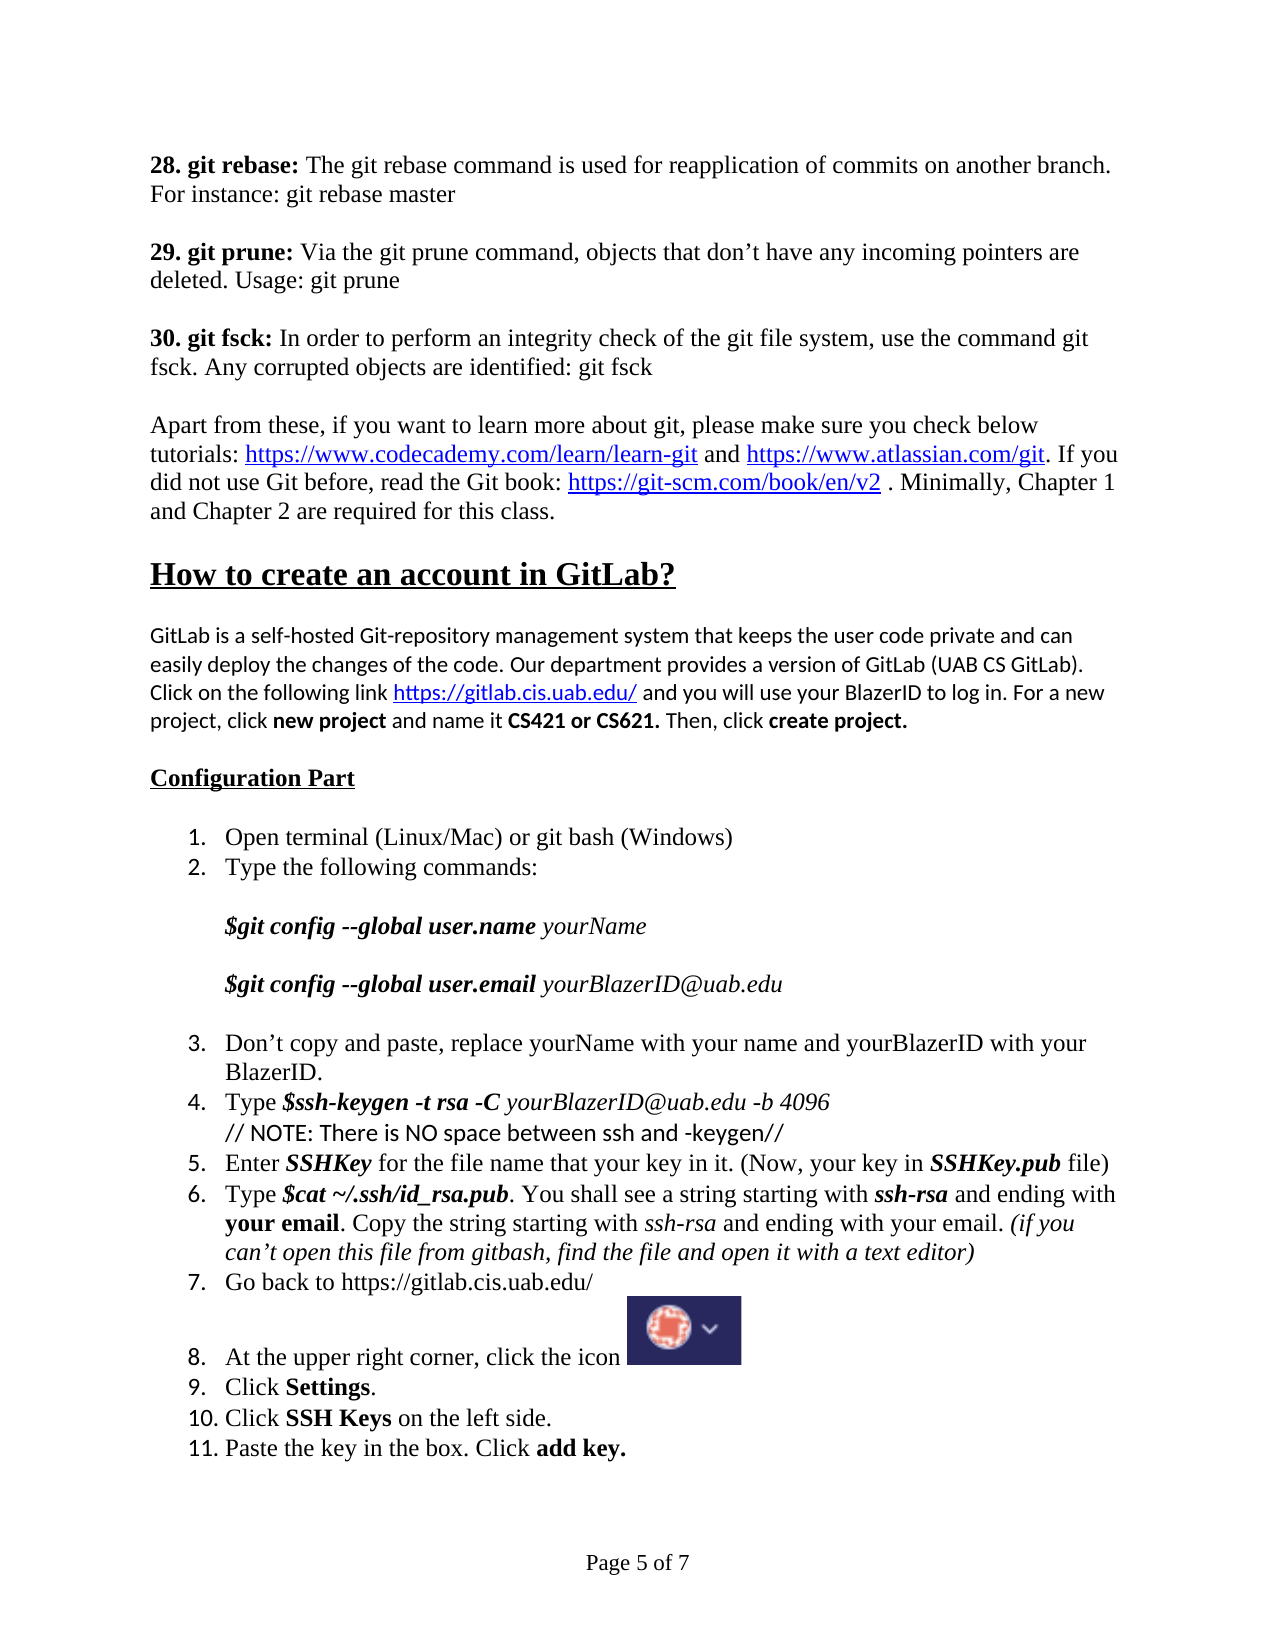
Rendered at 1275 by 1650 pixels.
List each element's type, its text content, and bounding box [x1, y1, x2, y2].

list Paste the key in the box. Click add key. [187, 1432, 1125, 1463]
text 30. git fsck: In order to perform an integrity check of the git file system, use the command git fsck. Any corrupted objects are identified: git fsck [150, 323, 1125, 381]
text How to create an account in GitLab? [150, 554, 1125, 592]
list Click Settings. [187, 1371, 1125, 1402]
list Type $cat ~/.ssh/id_rsa.pub. You shall see a string starting with ssh-rsa and ending with your email. Copy the string starting with ssh-rsa and ending with your email. (if you can’t open this file from gitbash, find the file and open it with a text editor) [187, 1178, 1125, 1266]
text Configuration Part [150, 763, 1125, 792]
text 29. git prune: Via the git prune command, objects that don’t have any incoming pointers are deleted. Usage: git prune [150, 237, 1125, 294]
list Open terminal (Linux/Mac) or git bash (Windows) [187, 821, 1125, 851]
list Click SSH Keys on the left side. [187, 1402, 1125, 1432]
list Don’t copy and paste, replace yourName with your name and yourBlazerID with your BlazerID. [187, 1027, 1125, 1086]
list // NOTE: There is NO space between ssh and -keygen// [225, 1117, 1125, 1147]
list Type the following commands: [187, 851, 1125, 882]
picture [627, 1296, 742, 1365]
text Apart from these, if you want to learn more about git, please make sure you check below tutorials: https://www.codecademy.com/learn/learn-git and https://www.atlassian.com/git. If you did not use Git before, read the Git book: https://git-scm.com/book/en/v2 . Minimally, Chapter 1 and Chapter 2 are required for this class. [150, 410, 1125, 525]
text $git config --global user.name yourName [187, 911, 1125, 940]
text GitLab is a self-hosted Git-repository management system that keeps the user code private and can easily deploy the changes of the code. Our department provides a version of GitLab (UAB CS GitLab). Click on the following link https://gitlab.cis.uab.edu/ and you will use your BlazerID to log in. For a new project, click new project and name it CS421 or CS621. Then, click create project. [150, 622, 1125, 734]
list Type $ssh-keygen -t rsa -C yourBlazerID@uab.edu -b 4096 [187, 1086, 1125, 1117]
list Go back to https://gitlab.cis.uab.edu/ [187, 1266, 1125, 1296]
text 28. git rebase: The git rebase command is used for reapplication of commits on another branch. For instance: git rebase master [150, 150, 1125, 207]
list At the upper right corner, click the icon [187, 1296, 1125, 1371]
text $git config --global user.email yourBlazerID@uab.edu [187, 969, 1125, 998]
list Enter SSHKey for the file name that your key in it. (Now, your key in SSHKey.pub file) [187, 1147, 1125, 1178]
